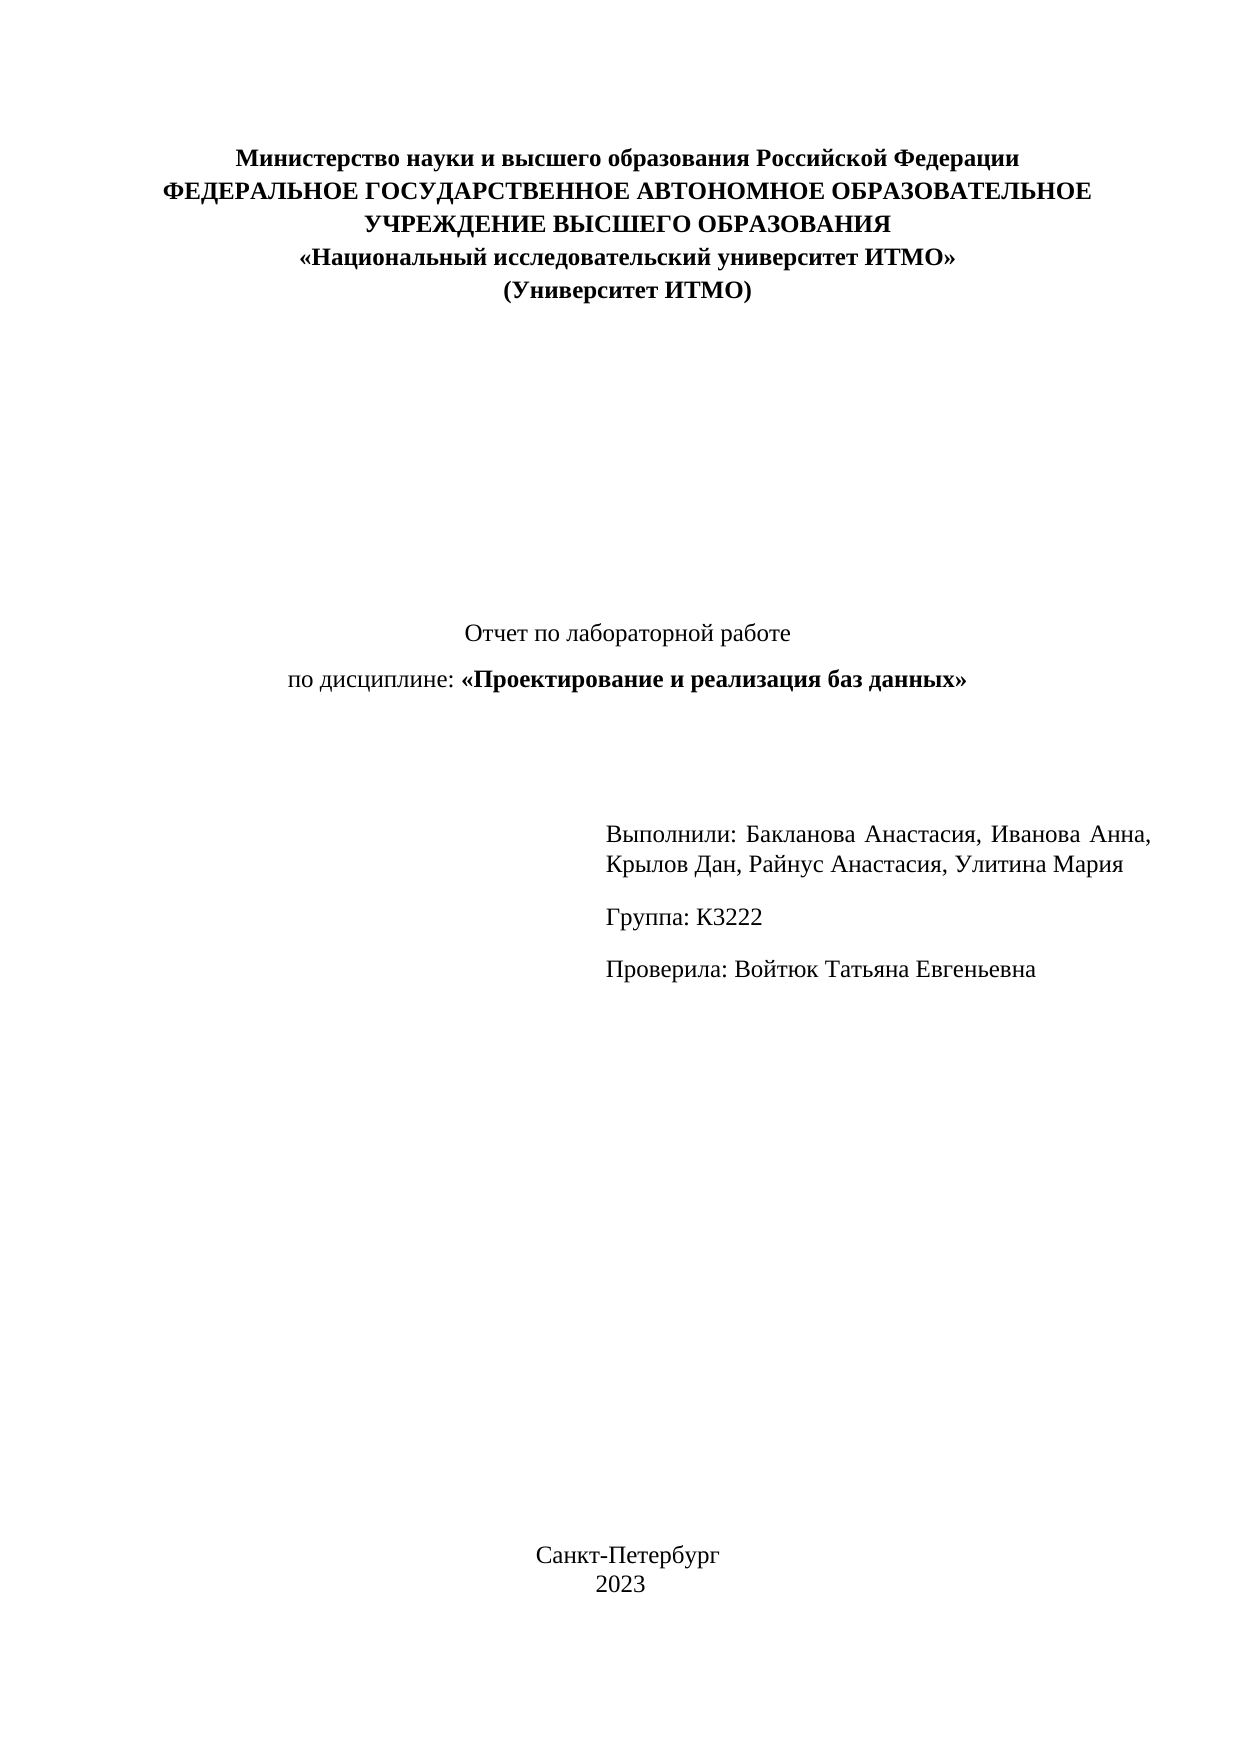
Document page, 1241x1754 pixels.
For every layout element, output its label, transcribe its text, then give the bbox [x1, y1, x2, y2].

text Министерство науки и высшего образования Российской Федерации ФЕДЕРАЛЬНОЕ ГОСУДАРСТВЕННОЕ АВТОНОМНОЕ ОБРАЗОВАТЕЛЬНОЕ УЧРЕЖДЕНИЕ ВЫСШЕГО ОБРАЗОВАНИЯ «Национальный исследовательский университет ИТМО» (Университет ИТМО) [103, 143, 1152, 304]
text Отчет по лабораторной работе [103, 618, 1152, 647]
text Выполнили: Бакланова Анастасия, Иванова Анна, Крылов Дан, Райнус Анастасия, Улитина Мария [606, 819, 1152, 878]
text Санкт-Петербург [103, 1540, 1152, 1569]
text Проверила: Войтюк Татьяна Евгеньевна [606, 954, 1152, 983]
text по дисциплине: «Проектирование и реализация баз данных» [103, 664, 1152, 692]
text 2023 [89, 1569, 1152, 1597]
text Группа: К3222 [606, 902, 1152, 931]
